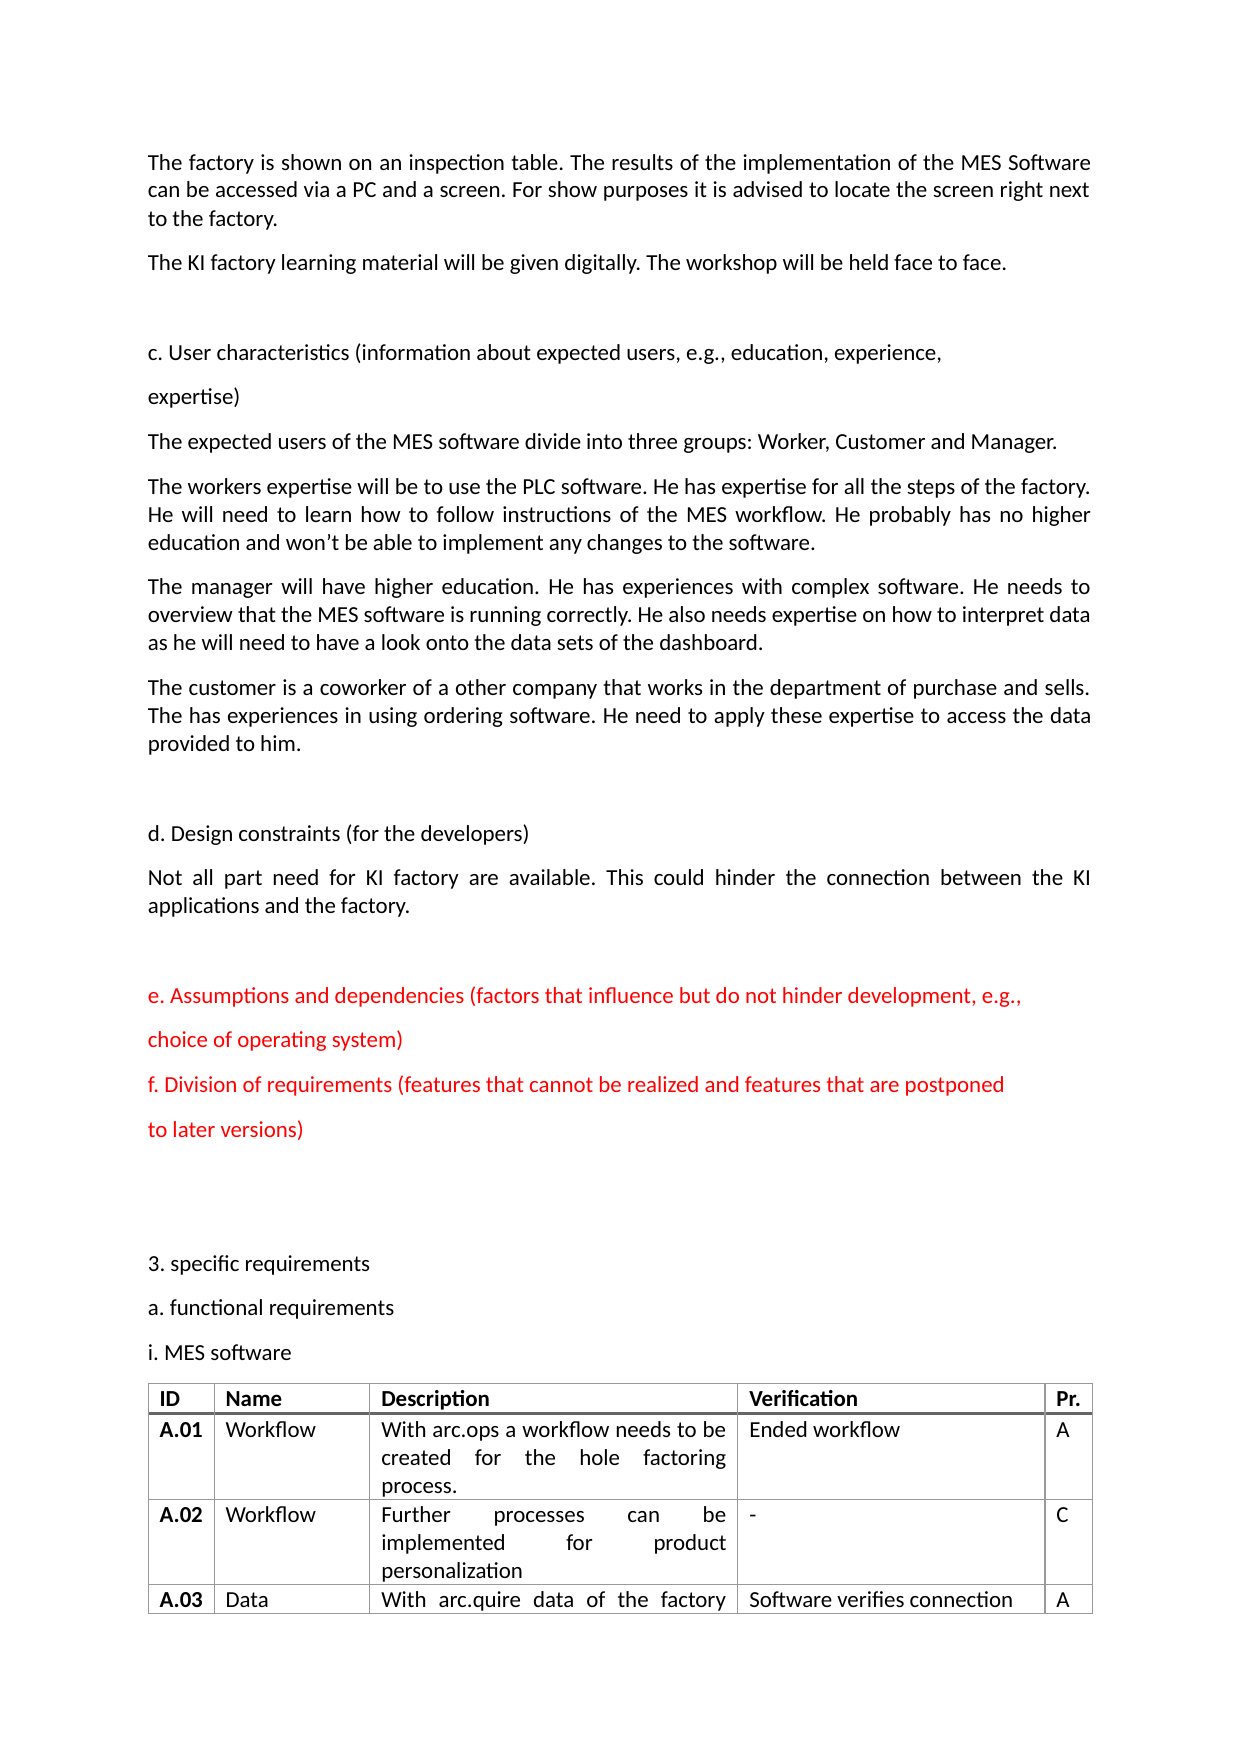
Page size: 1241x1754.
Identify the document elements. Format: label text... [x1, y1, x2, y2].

table_cell With arc.ops a workflow needs to be created for the hole factoring process. [370, 1415, 737, 1499]
text The manager will have higher education. He has experiences with complex software. He needs to overview that the MES software is running correctly. He also needs expertise on how to interpret data as he will need to have a look onto the data sets of the dashboard. [148, 572, 1093, 657]
table_cell Ended workflow [738, 1415, 1044, 1499]
table_cell With arc.quire data of the factory should be demanded [370, 1585, 737, 1613]
table_header ID [149, 1384, 214, 1412]
text e. Assumptions and dependencies (factors that influence but do not hinder development, e.g., [148, 981, 1093, 1009]
text The KI factory learning material will be given digitally. The workshop will be held face to face. [148, 248, 1093, 276]
table_cell A [1046, 1415, 1092, 1499]
table_cell A.01 [149, 1415, 214, 1499]
table_cell A [1046, 1585, 1092, 1613]
text The workers expertise will be to use the PLC software. He has expertise for all the steps of the factory. He will need to learn how to follow instructions of the MES workflow. He probably has no higher education and won’t be able to implement any changes to the software. [148, 472, 1093, 556]
text to later versions) [148, 1115, 1093, 1143]
table_cell Further processes can be implemented for product personalization [370, 1500, 737, 1584]
text c. User characteristics (information about expected users, e.g., education, experience, [148, 338, 1093, 366]
table_header Name [215, 1384, 369, 1412]
text f. Division of requirements (features that cannot be realized and features that are postponed [148, 1070, 1093, 1098]
table_cell A.02 [149, 1500, 214, 1584]
table_cell - [738, 1500, 1044, 1584]
text choice of operating system) [148, 1025, 1093, 1053]
table_cell A.03 [149, 1585, 214, 1613]
text The factory is shown on an inspection table. The results of the implementation of the MES Software can be accessed via a PC and a screen. For show purposes it is advised to locate the screen right next to the factory. [148, 148, 1093, 232]
text expertise) [148, 382, 1093, 410]
table_cell Software verifies connection [738, 1585, 1044, 1613]
text Not all part need for KI factory are available. This could hinder the connection between the KI applications and the factory. [148, 863, 1093, 919]
text i. MES software [148, 1338, 1093, 1366]
table_header Pr. [1046, 1384, 1092, 1412]
text The customer is a coworker of a other company that works in the department of purchase and sells. The has experiences in using ordering software. He need to apply these expertise to access the data provided to him. [148, 673, 1093, 757]
table_header Verification [738, 1384, 1044, 1412]
table_cell Workflow [215, 1415, 369, 1499]
table_cell C [1046, 1500, 1092, 1584]
text a. functional requirements [148, 1293, 1093, 1322]
text 3. specific requirements [148, 1249, 1093, 1277]
text d. Design constraints (for the developers) [148, 819, 1093, 847]
table_header Description [370, 1384, 737, 1412]
text The expected users of the MES software divide into three groups: Worker, Customer and Manager. [148, 427, 1093, 455]
table_cell Workflow [215, 1500, 369, 1584]
table_cell Data collection [215, 1585, 369, 1613]
